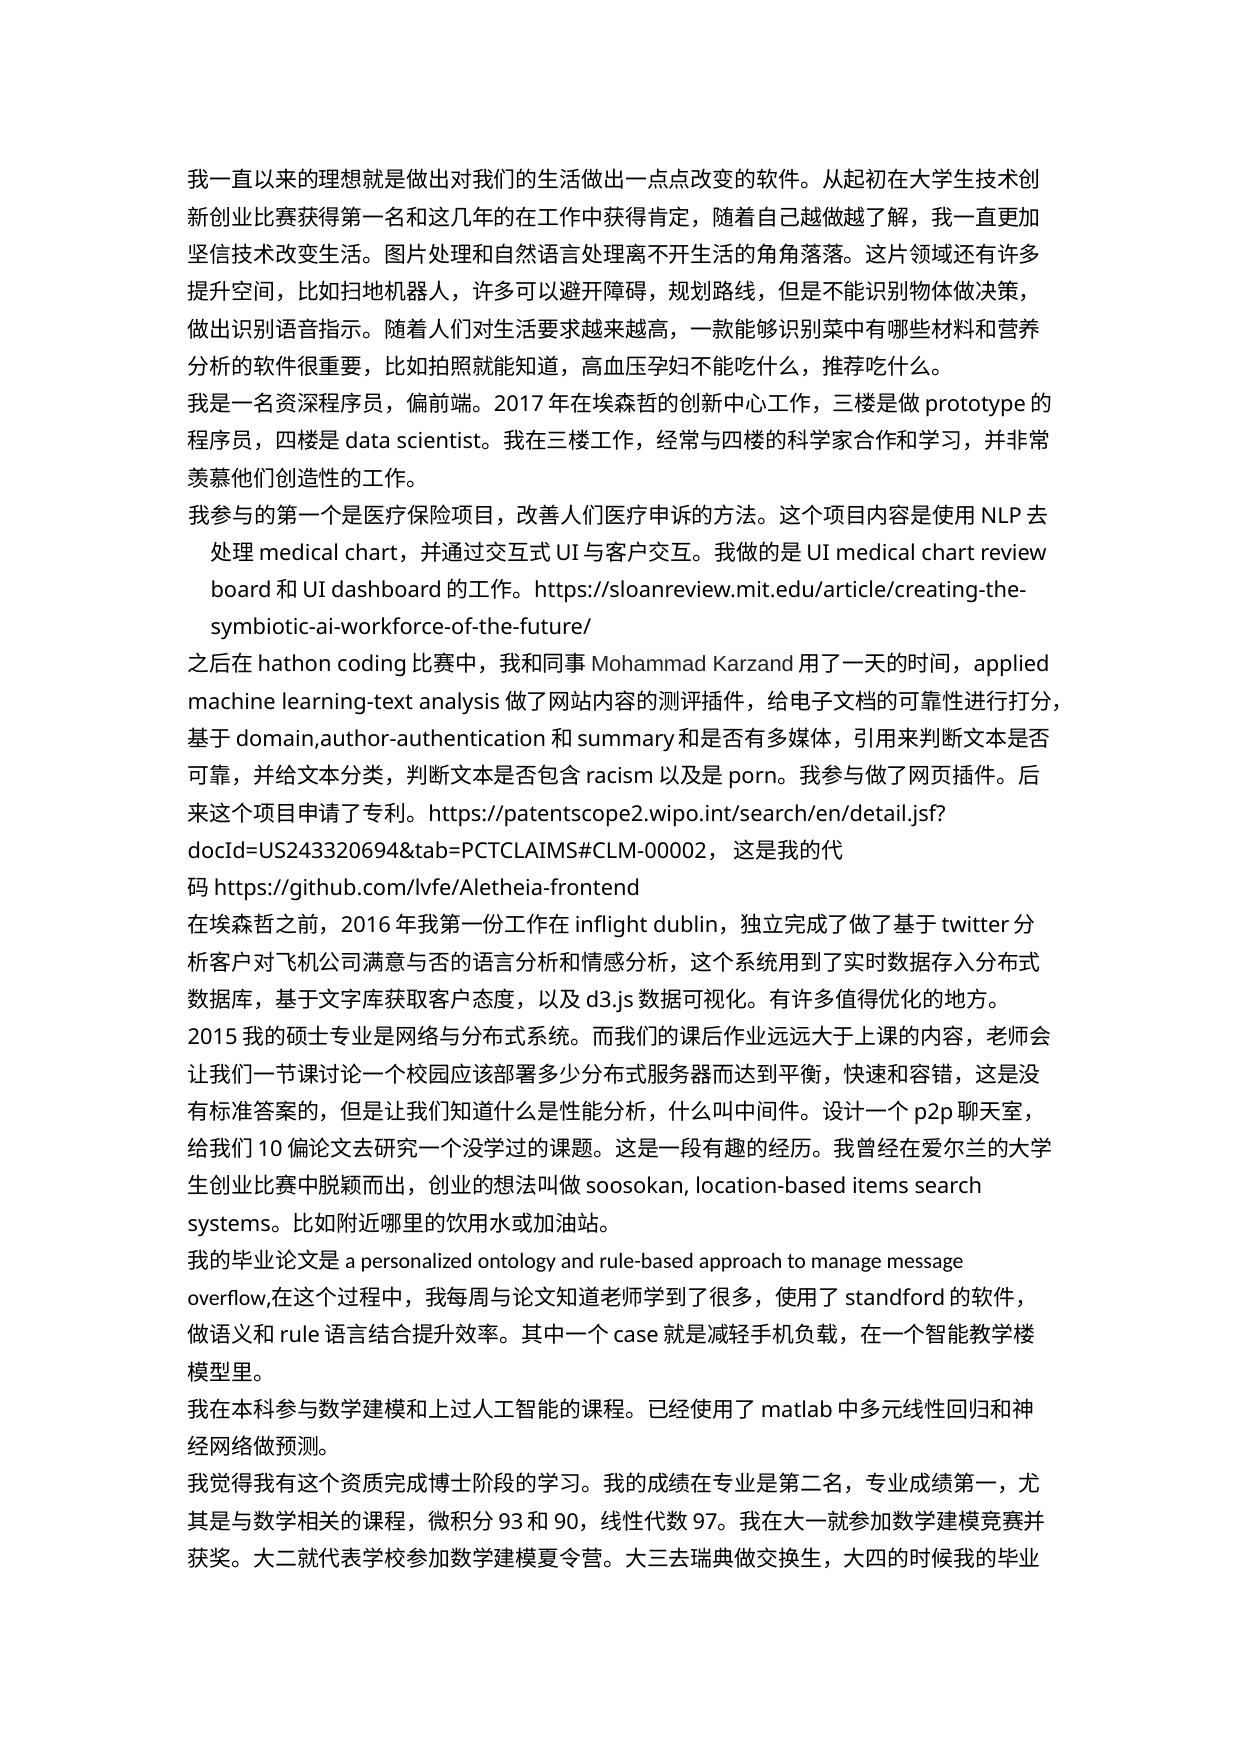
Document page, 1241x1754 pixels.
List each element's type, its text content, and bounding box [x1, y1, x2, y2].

text 2015我的硕士专业是网络与分布式系统。而我们的课后作业远远大于上课的内容，老师会让我们一节课讨论一个校园应该部署多少分布式服务器而达到平衡，快速和容错，这是没有标准答案的，但是让我们知道什么是性能分析，什么叫中间件。设计一个p2p聊天室，给我们10偏论文去研究一个没学过的课题。这是一段有趣的经历。我曾经在爱尔兰的大学生创业比赛中脱颖而出，创业的想法叫做soosokan, location-based items search systems。比如附近哪里的饮用水或加油站。 [187, 1019, 1053, 1238]
text 我参与的第一个是医疗保险项目，改善人们医疗申诉的方法。这个项目内容是使用NLP去处理medical chart，并通过交互式UI与客户交互。我做的是UI medical chart review board和UI dashboard的工作。https://sloanreview.mit.edu/article/creating-the-symbiotic-ai-workforce-of-the-future/ [188, 497, 1053, 642]
text 我一直以来的理想就是做出对我们的生活做出一点点改变的软件。从起初在大学生技术创新创业比赛获得第一名和这几年的在工作中获得肯定，随着自己越做越了解，我一直更加坚信技术改变生活。图片处理和自然语言处理离不开生活的角角落落。这片领域还有许多提升空间，比如扫地机器人，许多可以避开障碍，规划路线，但是不能识别物体做决策，做出识别语音指示。随着人们对生活要求越来越高，一款能够识别菜中有哪些材料和营养分析的软件很重要，比如拍照就能知道，高血压孕妇不能吃什么，推荐吃什么。 [187, 162, 1053, 381]
text 我的毕业论文是a personalized ontology and rule-based approach to manage message overflow,在这个过程中，我每周与论文知道老师学到了很多，使用了standford的软件，做语义和rule语言结合提升效率。其中一个case就是减轻手机负载，在一个智能教学楼模型里。 [187, 1242, 1053, 1387]
text 在埃森哲之前，2016年我第一份工作在inflight dublin，独立完成了做了基于twitter分析客户对飞机公司满意与否的语言分析和情感分析，这个系统用到了实时数据存入分布式数据库，基于文字库获取客户态度，以及d3.js数据可视化。有许多值得优化的地方。 [187, 907, 1053, 1014]
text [187, 1466, 1053, 1573]
text 之后在hathon coding比赛中，我和同事Mohammad Karzand用了一天的时间，applied machine learning-text analysis做了网站内容的测评插件，给电子文档的可靠性进行打分，基于domain,author-authentication和summary和是否有多媒体，引用来判断文本是否可靠，并给文本分类，判断文本是否包含racism以及是porn。我参与做了网页插件。后来这个项目申请了专利。https://patentscope2.wipo.int/search/en/detail.jsf?docId=US243320694&tab=PCTCLAIMS#CLM-00002， 这是我的代码https://github.com/lvfe/Aletheia-frontend [187, 646, 1053, 902]
text 我在本科参与数学建模和上过人工智能的课程。已经使用了matlab中多元线性回归和神经网络做预测。 [187, 1392, 1053, 1461]
text 我是一名资深程序员，偏前端。2017年在埃森哲的创新中心工作，三楼是做prototype的程序员，四楼是data scientist。我在三楼工作，经常与四楼的科学家合作和学习，并非常羡慕他们创造性的工作。 [187, 386, 1053, 493]
